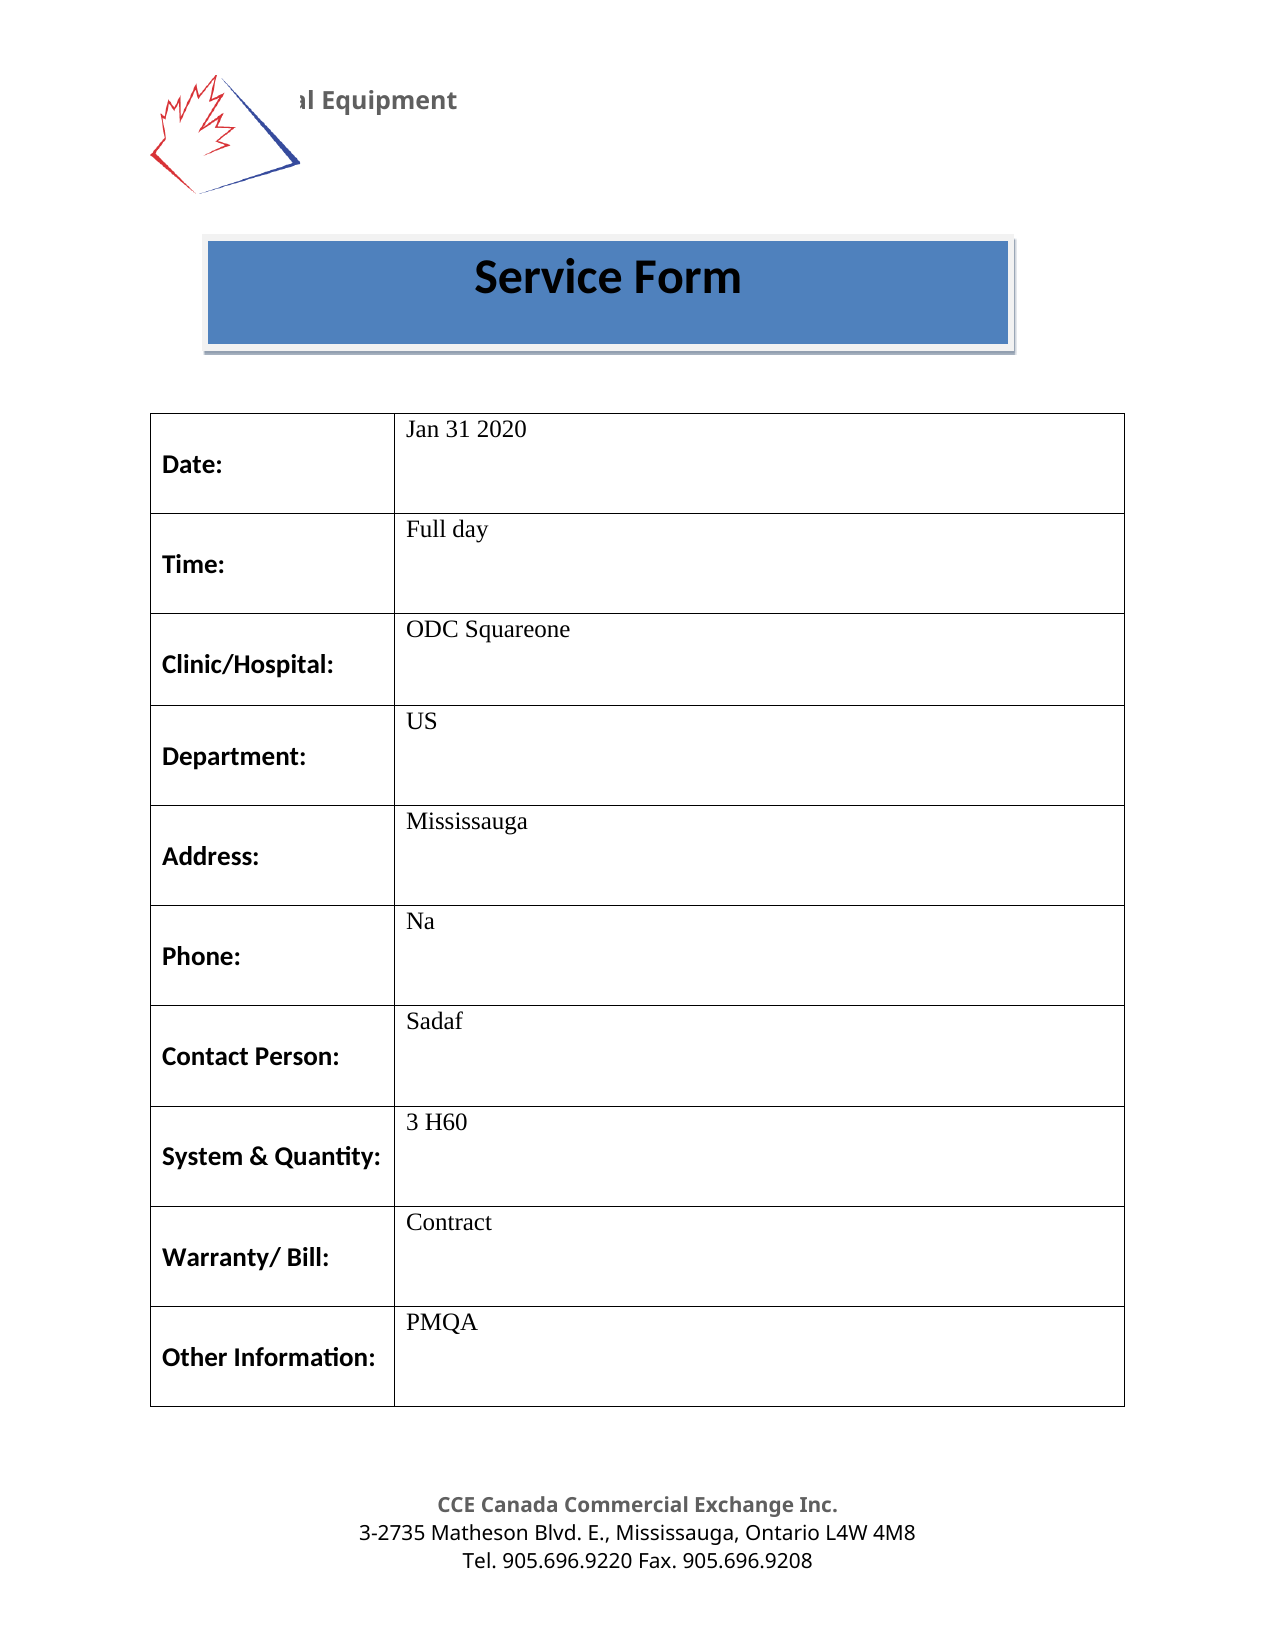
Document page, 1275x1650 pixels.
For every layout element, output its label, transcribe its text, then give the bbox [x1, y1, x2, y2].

table_cell Time: [151, 514, 394, 613]
table_cell PMQA [395, 1307, 1124, 1406]
table_cell Phone: [151, 906, 394, 1005]
table_cell Warranty/ Bill: [151, 1207, 394, 1306]
table_header Jan 31 2020 [395, 414, 1124, 513]
table_cell Sadaf [395, 1006, 1124, 1106]
table_header Date: [151, 414, 394, 513]
table_cell ODC Squareone [395, 614, 1124, 705]
table_cell Contract [395, 1207, 1124, 1306]
table_cell Contact Person: [151, 1006, 394, 1106]
table_cell Other Information: [151, 1307, 394, 1406]
table_cell Clinic/Hospital: [151, 614, 394, 705]
table_cell Full day [395, 514, 1124, 613]
table_cell System & Quantity: [151, 1107, 394, 1206]
table_cell Department: [151, 706, 394, 805]
table_cell Mississauga [395, 806, 1124, 905]
picture [150, 75, 300, 195]
table_cell Address: [151, 806, 394, 905]
table_cell 3 H60 [395, 1107, 1124, 1206]
table_cell US [395, 706, 1124, 805]
table_cell Na [395, 906, 1124, 1005]
